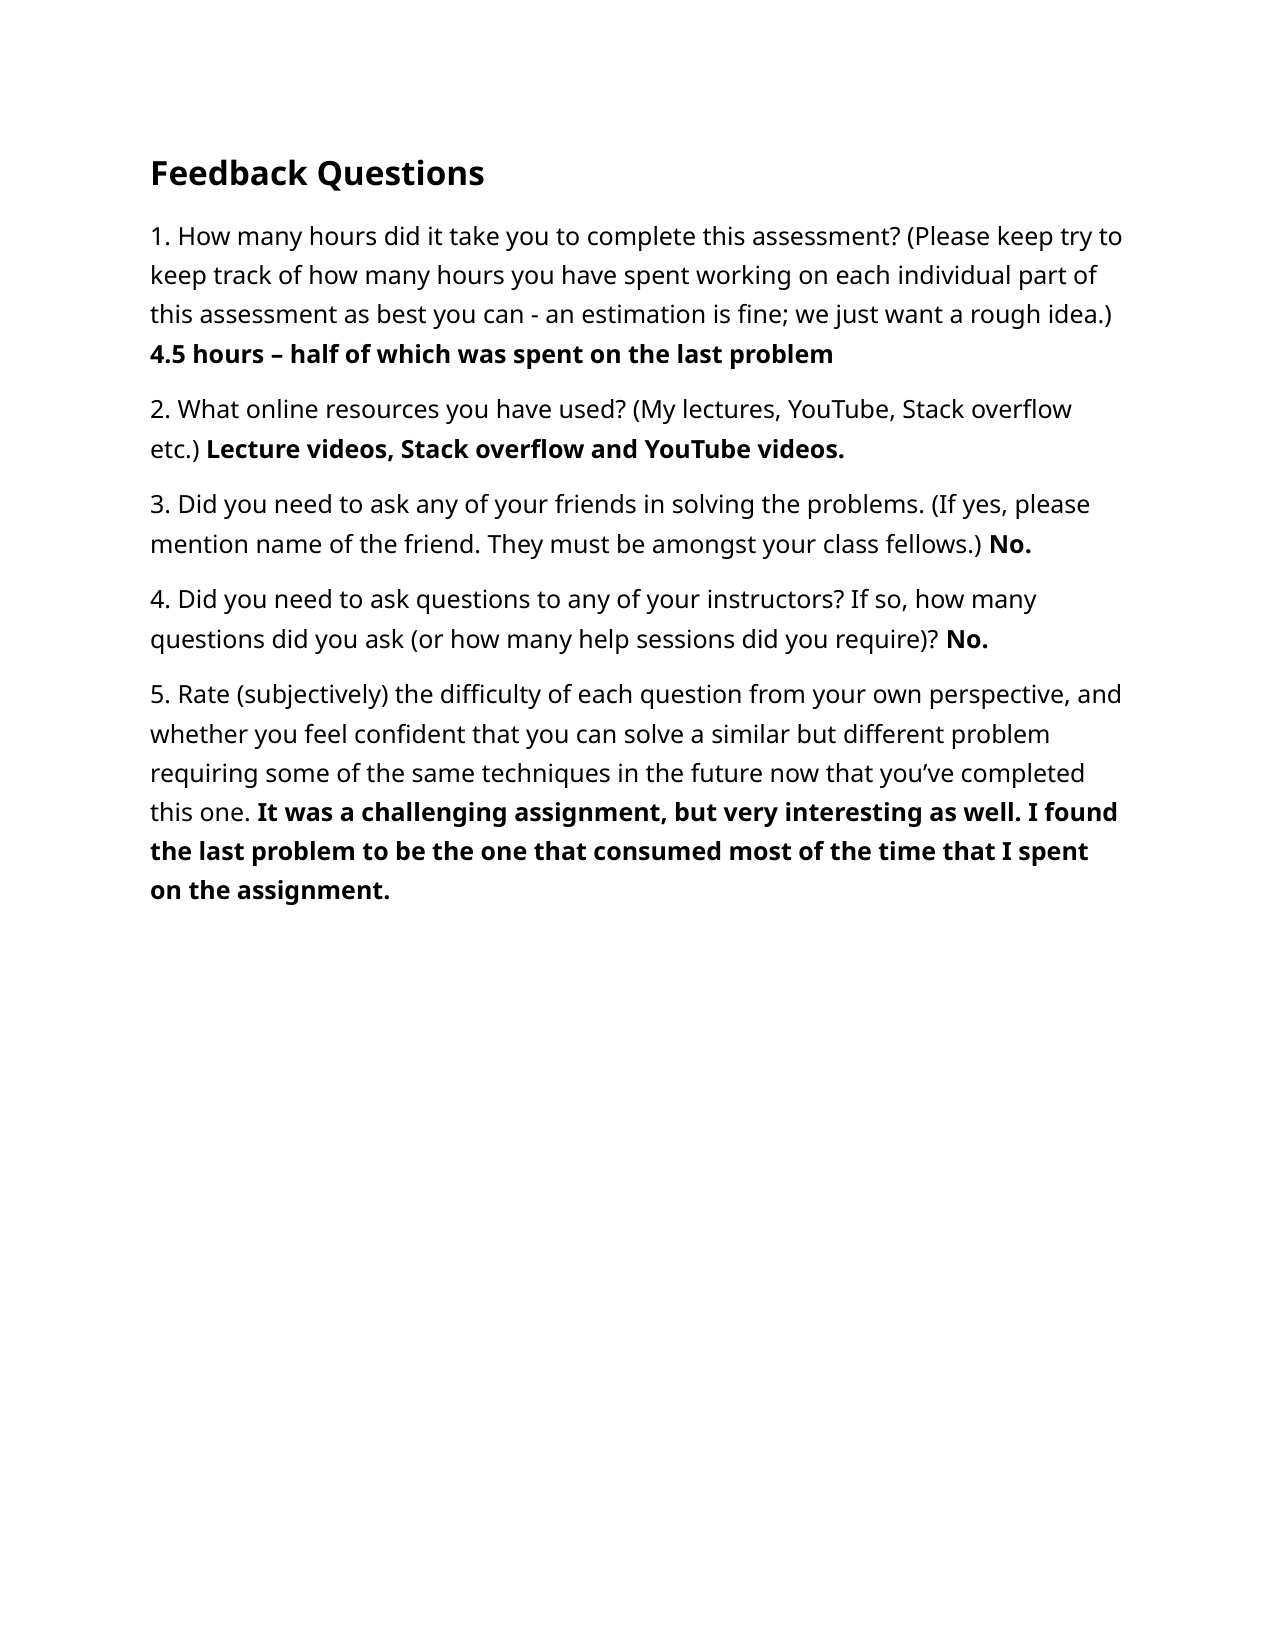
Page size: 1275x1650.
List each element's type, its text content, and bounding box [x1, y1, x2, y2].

text 4. Did you need to ask questions to any of your instructors? If so, how many questions did you ask (or how many help sessions did you require)? No. [150, 582, 1125, 655]
text Feedback Questions [150, 150, 1125, 195]
text 2. What online resources you have used? (My lectures, YouTube, Stack overflow etc.) Lecture videos, Stack overflow and YouTube videos. [150, 392, 1125, 465]
text 3. Did you need to ask any of your friends in solving the problems. (If yes, please mention name of the friend. They must be amongst your class fellows.) No. [150, 487, 1125, 560]
text 1. How many hours did it take you to complete this assessment? (Please keep try to keep track of how many hours you have spent working on each individual part of this assessment as best you can - an estimation is fine; we just want a rough idea.) 4.5 hours – half of which was spent on the last problem [150, 219, 1125, 370]
text 5. Rate (subjectively) the difficulty of each question from your own perspective, and whether you feel confident that you can solve a similar but different problem requiring some of the same techniques in the future now that you’ve completed this one. It was a challenging assignment, but very interesting as well. I found the last problem to be the one that consumed most of the time that I spent on the assignment. [150, 677, 1125, 907]
